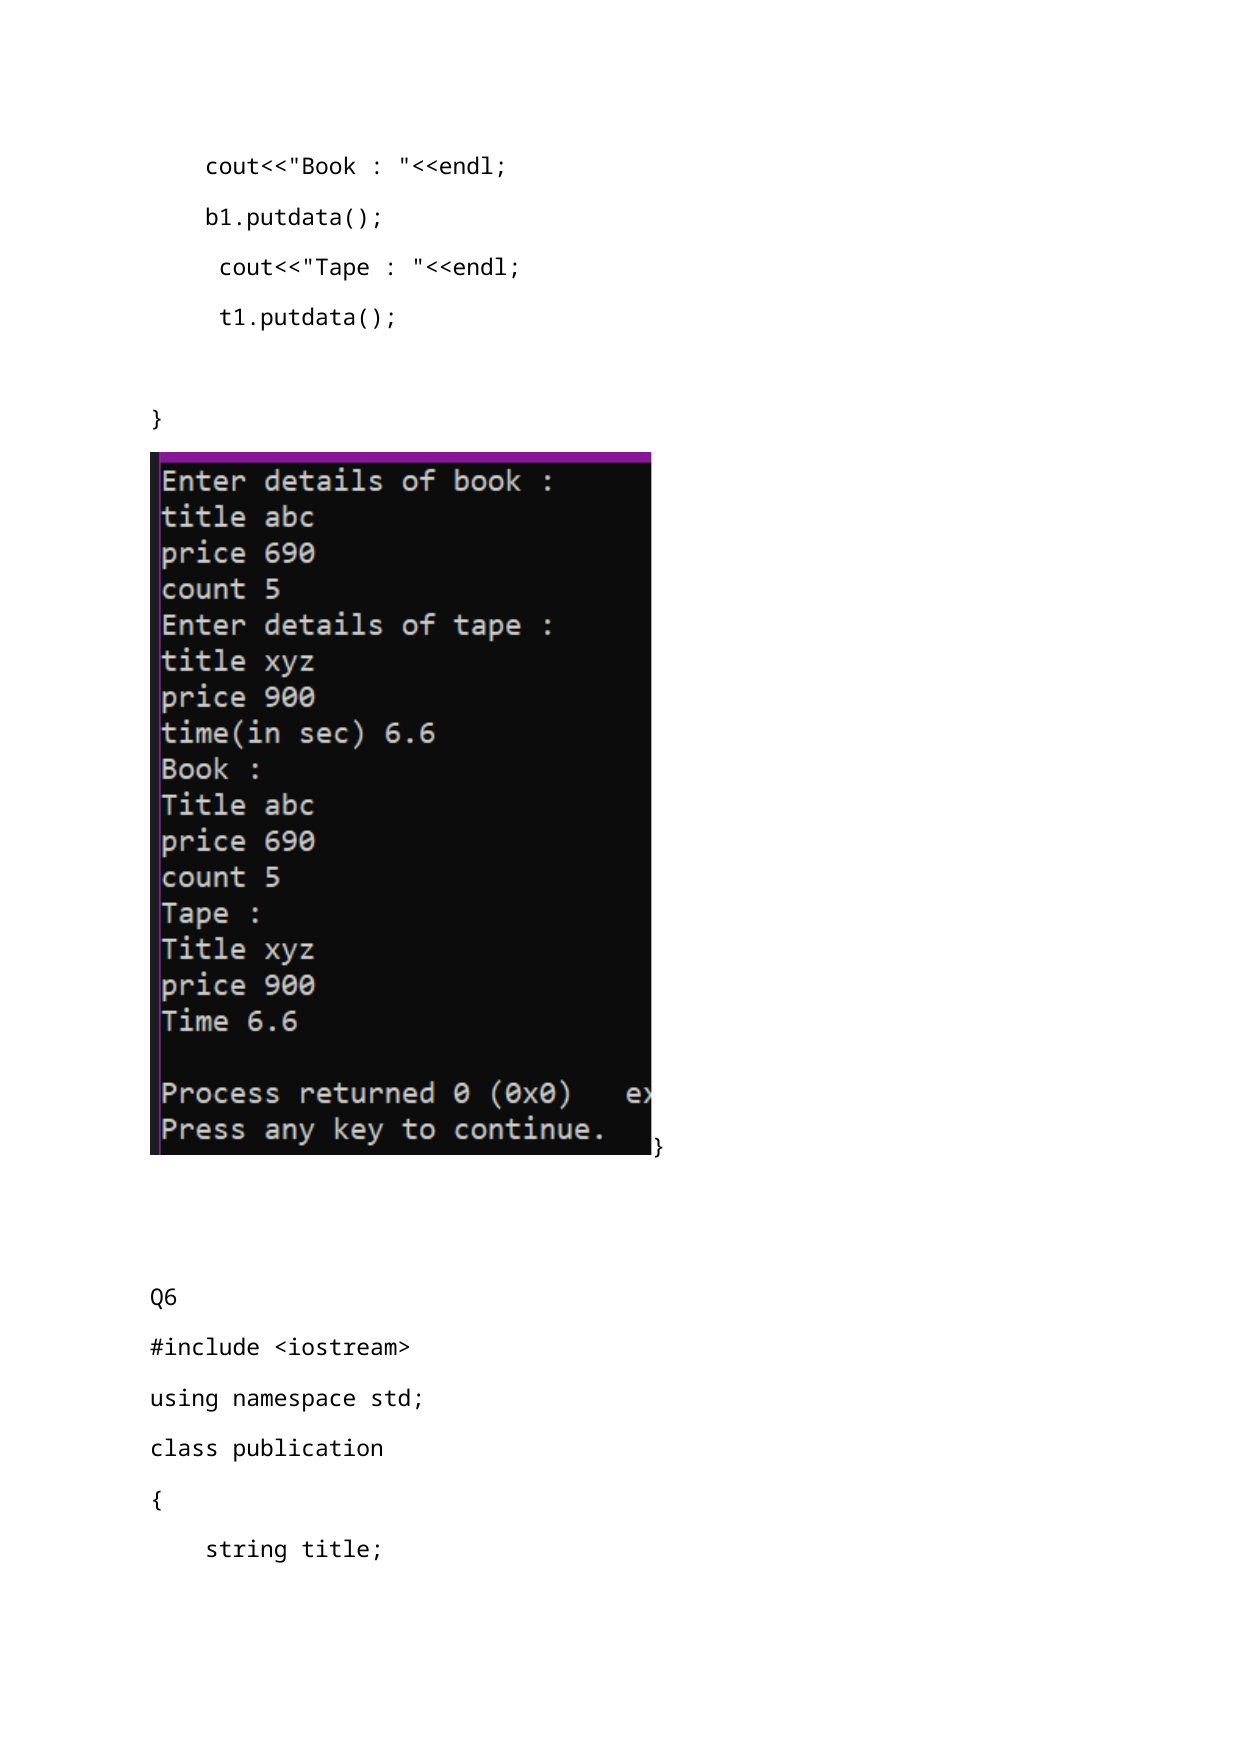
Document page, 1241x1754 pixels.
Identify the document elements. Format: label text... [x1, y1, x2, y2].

text { [150, 1483, 1090, 1514]
text t1.putdata(); [150, 301, 1090, 332]
text cout<<"Book : "<<endl; [150, 150, 1090, 181]
text using namespace std; [150, 1382, 1090, 1413]
text b1.putdata(); [150, 200, 1090, 232]
text string title; [150, 1533, 1090, 1564]
text } [150, 402, 1090, 433]
text class publication [150, 1432, 1090, 1463]
text cout<<"Tape : "<<endl; [150, 251, 1090, 282]
text #include <iostream> [150, 1331, 1090, 1363]
text Q6 [150, 1281, 1090, 1312]
picture [150, 452, 652, 1155]
